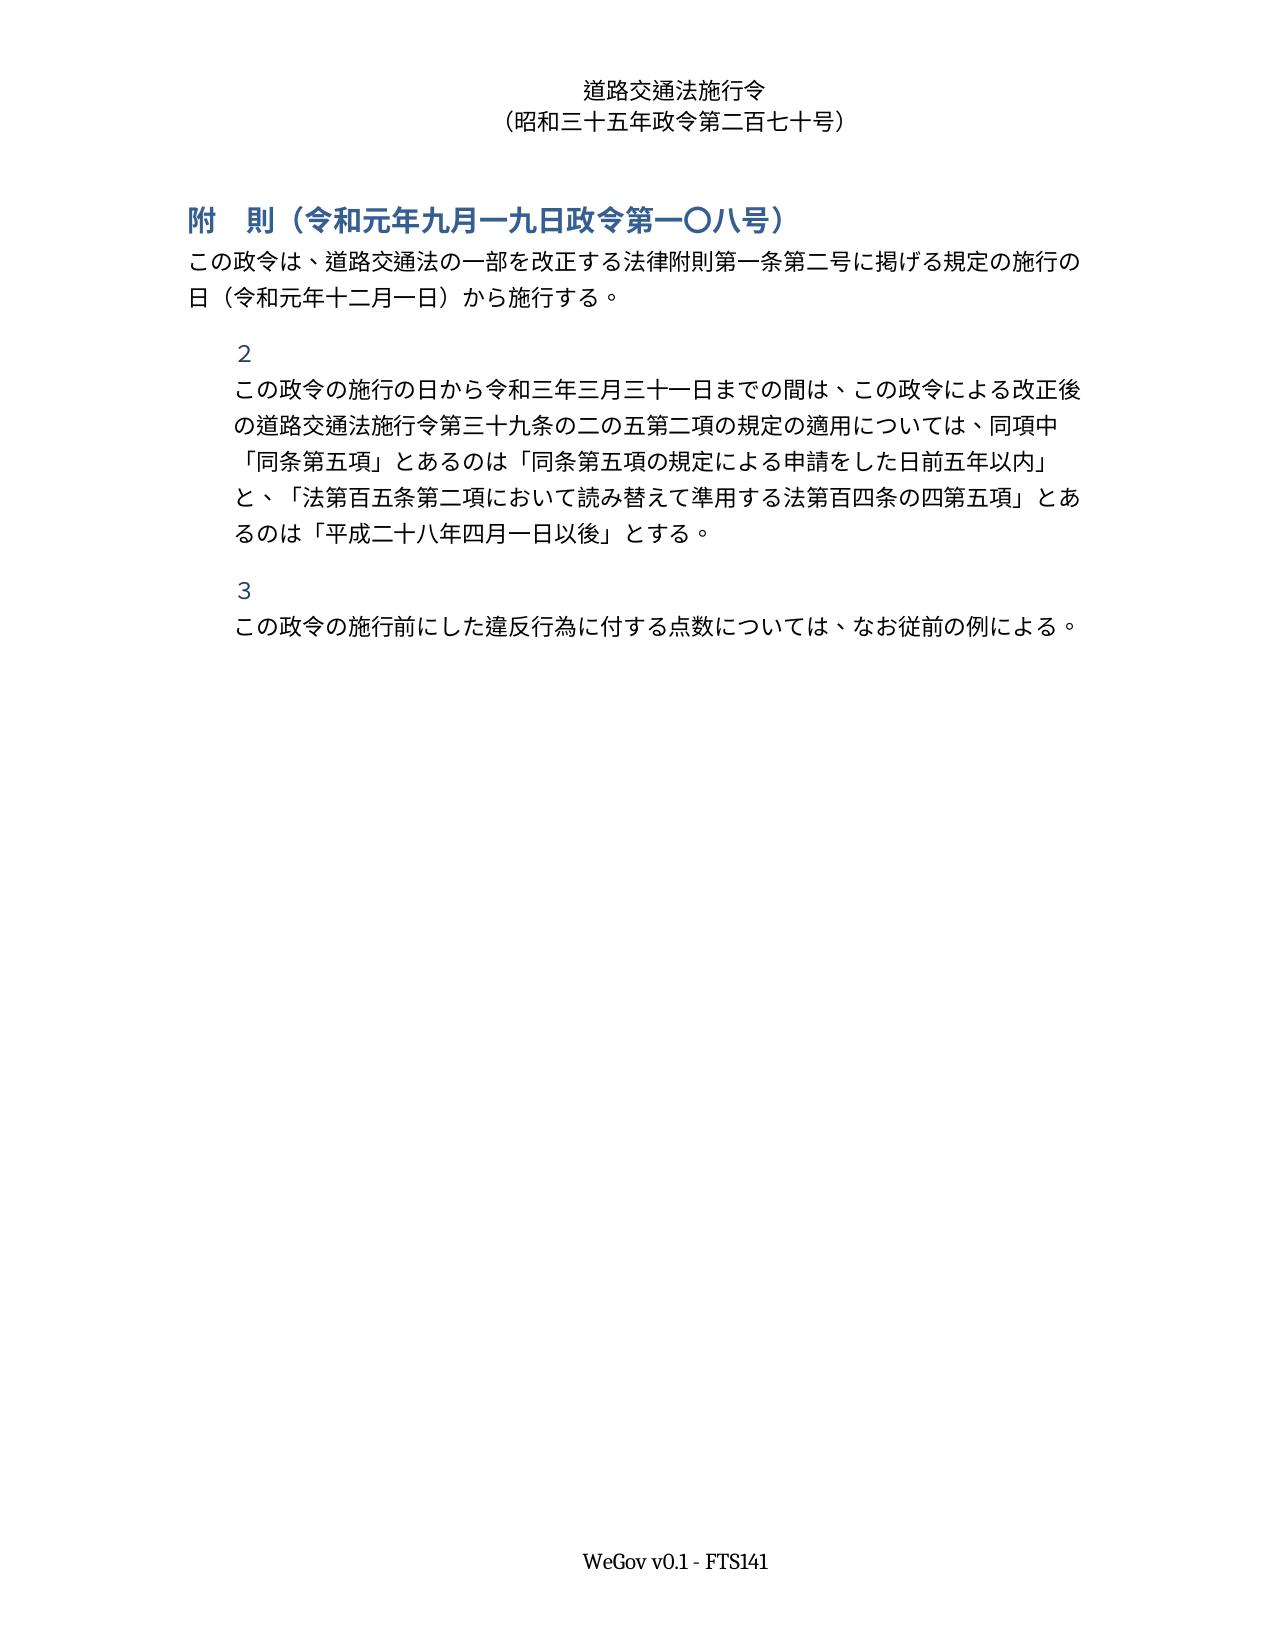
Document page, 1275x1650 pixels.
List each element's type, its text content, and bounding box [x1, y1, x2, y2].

subtitle ２ [233, 338, 1087, 369]
text この政令の施行の日から令和三年三月三十一日までの間は、この政令による改正後の道路交通法施行令第三十九条の二の五第二項の規定の適用については、同項中「同条第五項」とあるのは「同条第五項の規定による申請をした日前五年以内」と、「法第百五条第二項において読み替えて準用する法第百四条の四第五項」とあるのは「平成二十八年四月一日以後」とする。 [233, 374, 1087, 549]
text この政令の施行前にした違反行為に付する点数については、なお従前の例による。 [233, 611, 1087, 642]
subtitle ３ [233, 575, 1087, 606]
subtitle 附 則（令和元年九月一九日政令第一〇八号） [187, 200, 1087, 240]
text この政令は、道路交通法の一部を改正する法律附則第一条第二号に掲げる規定の施行の日（令和元年十二月一日）から施行する。 [187, 246, 1087, 313]
